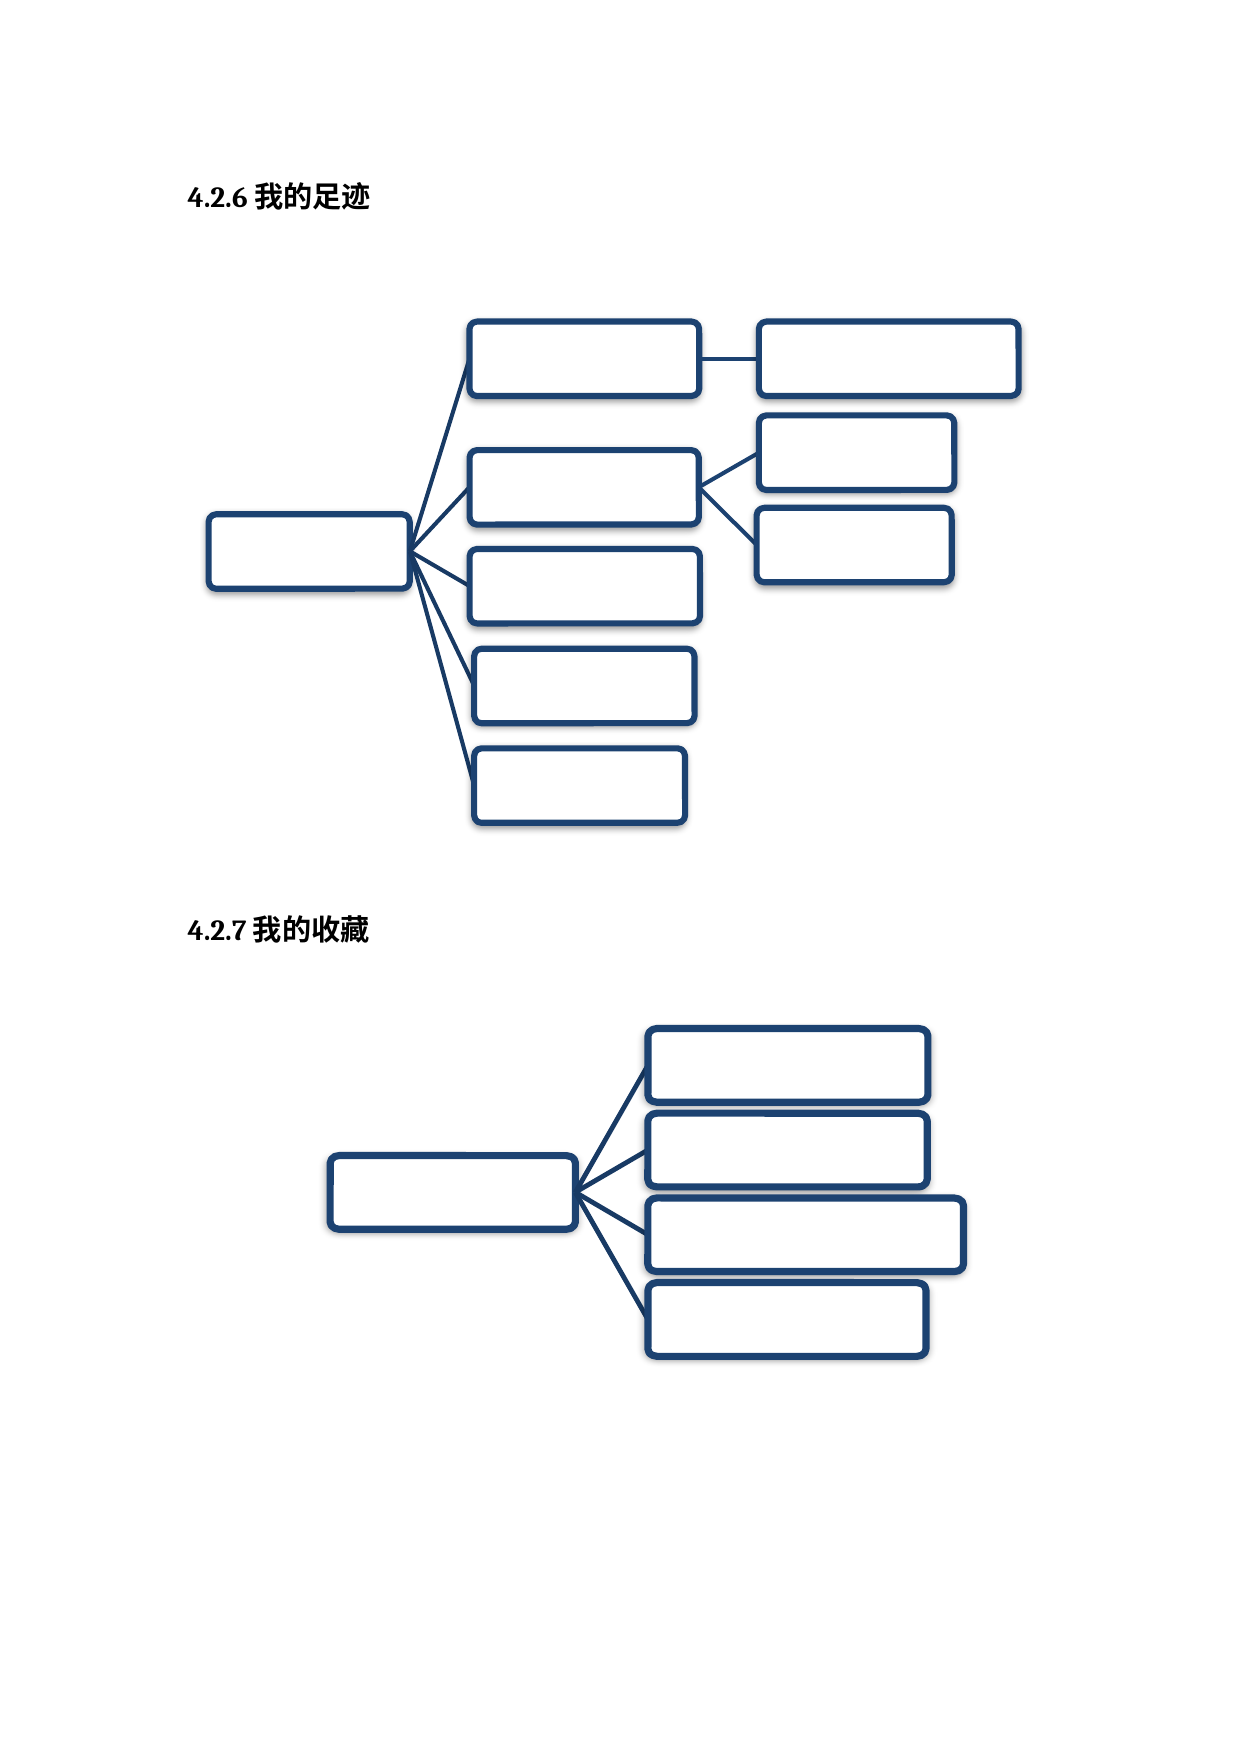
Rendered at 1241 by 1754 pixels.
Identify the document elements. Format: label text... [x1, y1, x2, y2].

subtitle 4.2.7 我的收藏 [187, 895, 1053, 960]
subtitle 4.2.6 我的足迹 [187, 162, 1053, 227]
